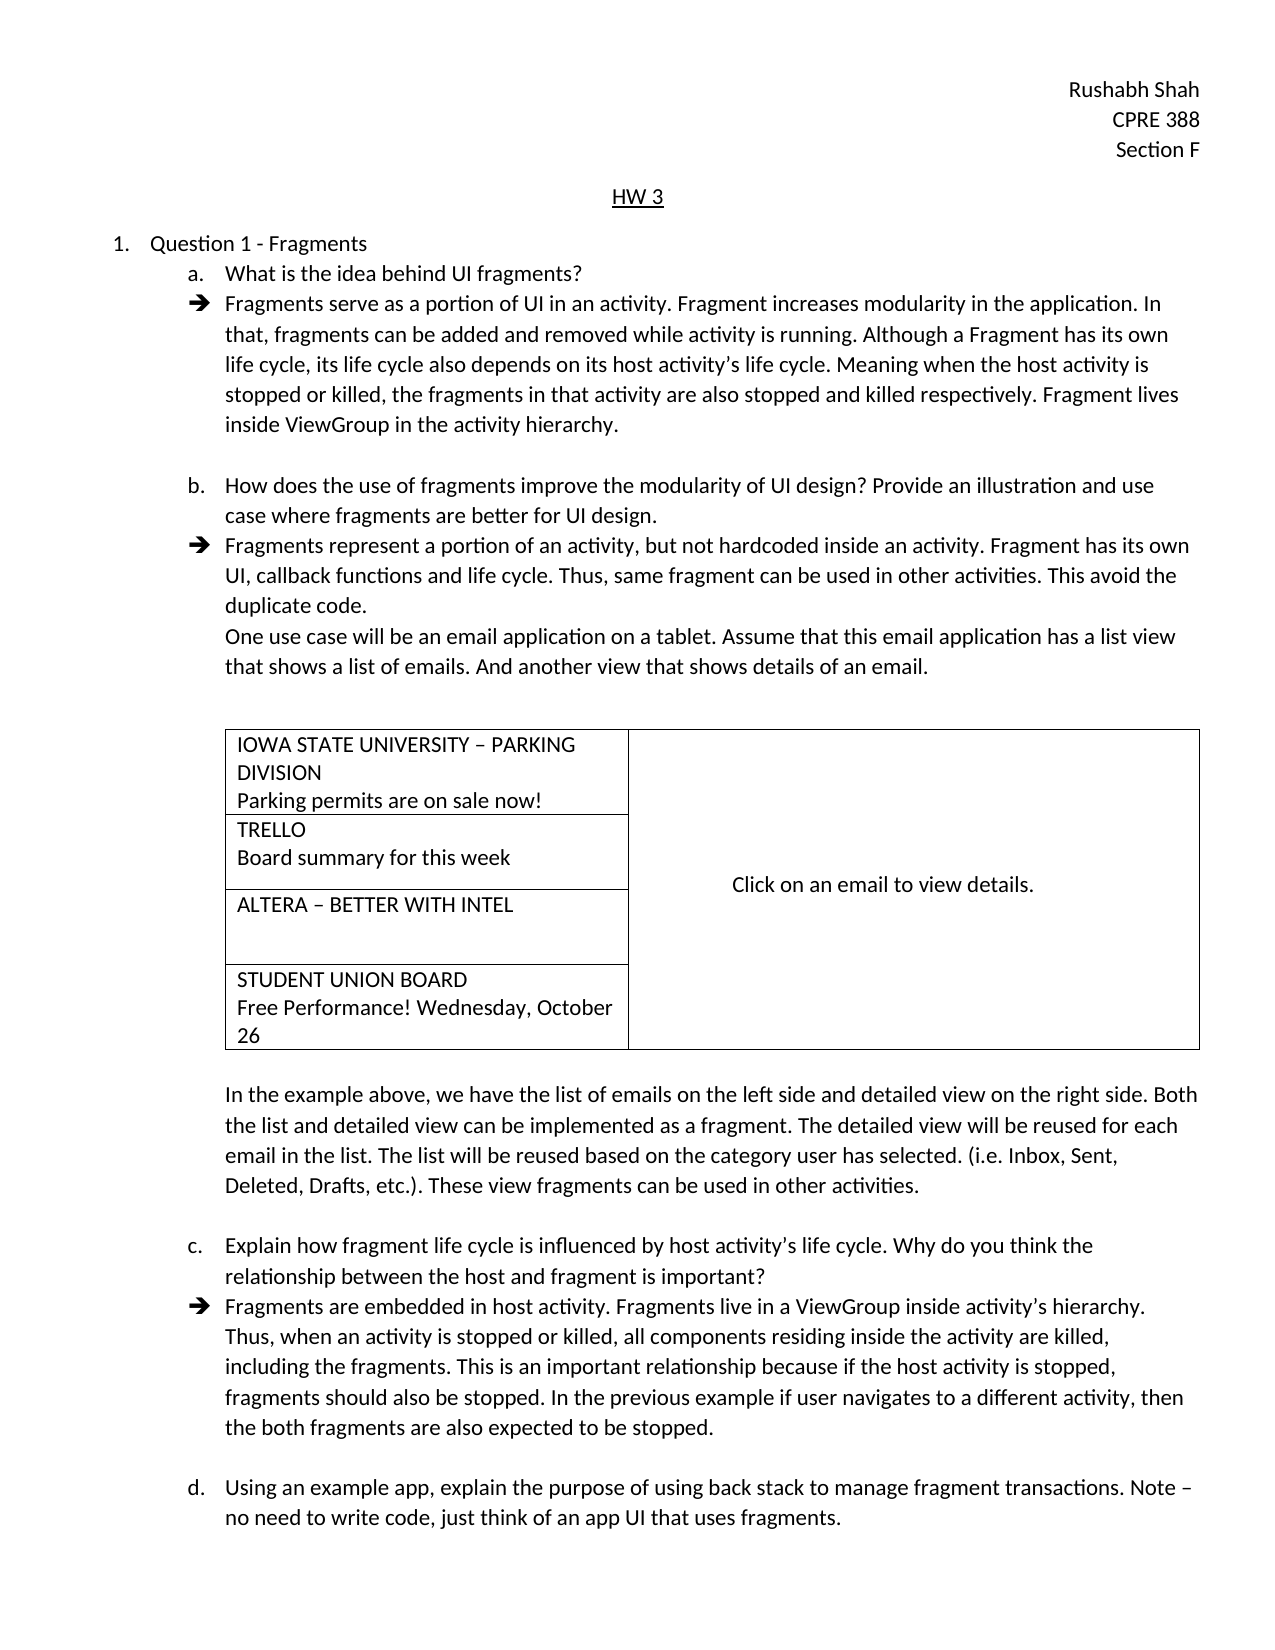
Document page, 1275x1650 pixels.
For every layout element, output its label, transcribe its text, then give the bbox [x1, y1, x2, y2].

table_cell TRELLO Board summary for this week [226, 815, 628, 889]
list Explain how fragment life cycle is influenced by host activity’s life cycle. Why do you think the relationship between the host and fragment is important? [187, 1232, 1200, 1290]
table_header IOWA STATE UNIVERSITY – PARKING DIVISION Parking permits are on sale now! [226, 730, 628, 814]
table_header Click on an email to view details. [629, 730, 1199, 1049]
list In the example above, we have the list of emails on the left side and detailed view on the right side. Both the list and detailed view can be implemented as a fragment. The detailed view will be reused for each email in the list. The list will be reused based on the category user has selected. (i.e. Inbox, Sent, Deleted, Drafts, etc.). These view fragments can be used in other activities. [225, 1050, 1200, 1229]
table_cell STUDENT UNION BOARD Free Performance! Wednesday, October 26 [226, 965, 628, 1049]
list Fragments serve as a portion of UI in an activity. Fragment increases modularity in the application. In that, fragments can be added and removed while activity is running. Although a Fragment has its own life cycle, its life cycle also depends on its host activity’s life cycle. Meaning when the host activity is stopped or killed, the fragments in that activity are also stopped and killed respectively. Fragment lives inside ViewGroup in the activity hierarchy. [187, 289, 1200, 469]
text Rushabh Shah CPRE 388 Section F [75, 75, 1200, 163]
text HW 3 [75, 182, 1200, 210]
list Fragments are embedded in host activity. Fragments live in a ViewGroup inside activity’s hierarchy. Thus, when an activity is stopped or killed, all components residing inside the activity are killed, including the fragments. This is an important relationship because if the host activity is stopped, fragments should also be stopped. In the previous example if user navigates to a different activity, then the both fragments are also expected to be stopped. [187, 1292, 1200, 1471]
table_cell ALTERA – BETTER WITH INTEL [226, 890, 628, 964]
list How does the use of fragments improve the modularity of UI design? Provide an illustration and use case where fragments are better for UI design. [187, 471, 1200, 529]
list Fragments represent a portion of an activity, but not hardcoded inside an activity. Fragment has its own UI, callback functions and life cycle. Thus, same fragment can be used in other activities. This avoid the duplicate code. One use case will be an email application on a tablet. Assume that this email application has a list view that shows a list of emails. And another view that shows details of an email. [187, 531, 1200, 710]
list Question 1 - Fragments [112, 229, 1200, 257]
list Using an example app, explain the purpose of using back stack to manage fragment transactions. Note – no need to write code, just think of an app UI that uses fragments. [187, 1473, 1200, 1532]
list What is the idea behind UI fragments? [187, 259, 1200, 287]
